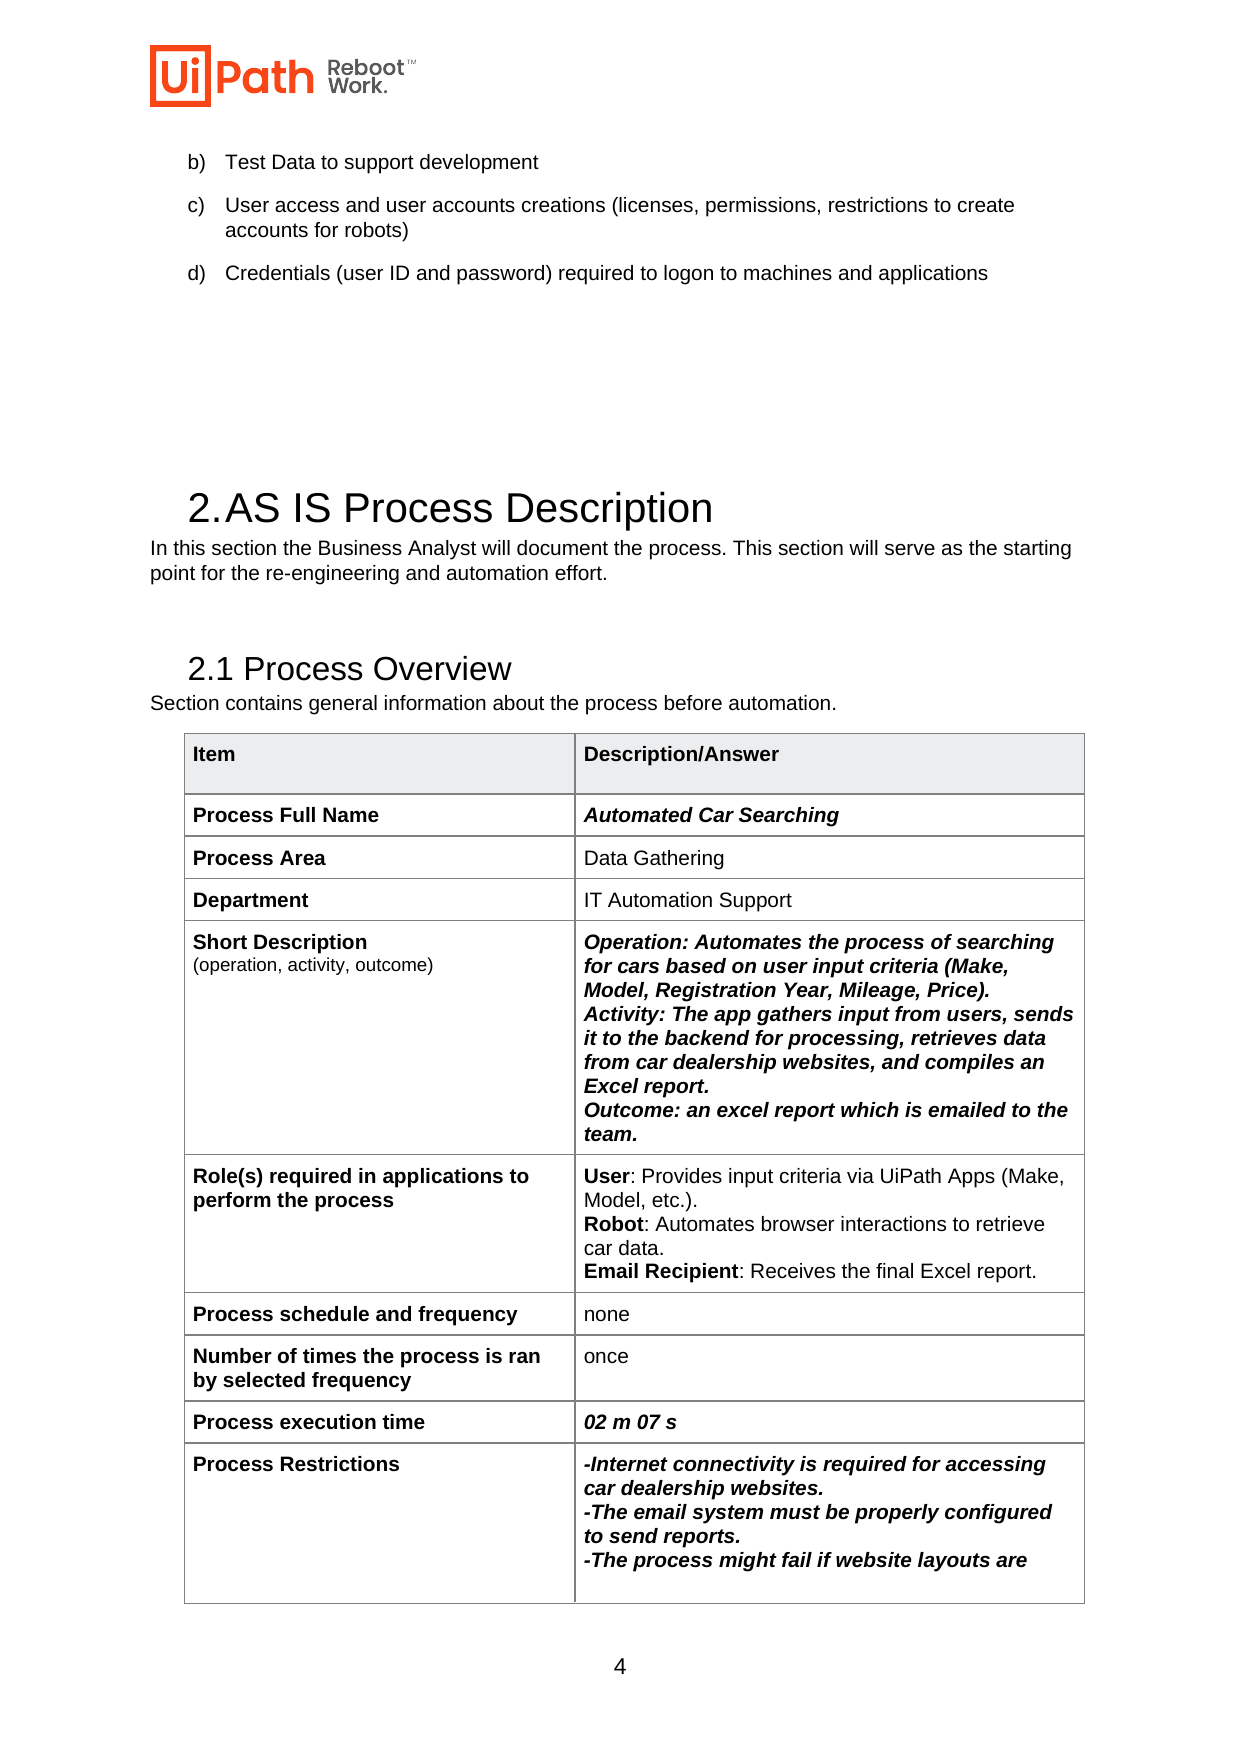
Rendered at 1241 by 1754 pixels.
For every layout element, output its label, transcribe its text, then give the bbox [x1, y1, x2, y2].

table_cell Short Description (operation, activity, outcome) [185, 921, 574, 1154]
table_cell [576, 1444, 1084, 1602]
subtitle 2.1 Process Overview [187, 649, 1090, 687]
list Test Data to support development [187, 150, 1090, 174]
table_cell Operation: Automates the process of searching for cars based on user input criteria (Make, Model, Registration Year, Mileage, Price). Activity: The app gathers input from users, sends it to the backend for processing, retrieves data from car dealership websites, and compiles an Excel report. Outcome: an excel report which is emailed to the team. [576, 921, 1084, 1154]
table_cell User: Provides input criteria via UiPath Apps (Make, Model, etc.). Robot: Automates browser interactions to retrieve car data. Email Recipient: Receives the final Excel report. [576, 1155, 1084, 1292]
table_cell none [576, 1293, 1084, 1334]
table_cell Process execution time [185, 1402, 574, 1442]
table_header Item [185, 734, 574, 793]
table_cell Department [185, 879, 574, 920]
text Section contains general information about the process before automation. [150, 690, 1090, 714]
table_cell Process schedule and frequency [185, 1293, 574, 1334]
table_cell Process Restrictions [185, 1444, 574, 1602]
table_cell Data Gathering [576, 837, 1084, 878]
list User access and user accounts creations (licenses, permissions, restrictions to create accounts for robots) [187, 192, 1090, 242]
list Credentials (user ID and password) required to logon to machines and applications [187, 261, 1090, 285]
table_cell once [576, 1336, 1084, 1400]
table_cell Process Area [185, 837, 574, 878]
picture [150, 45, 416, 107]
table_cell Automated Car Searching [576, 795, 1084, 835]
table_header Description/Answer [576, 734, 1084, 793]
text In this section the Business Analyst will document the process. This section will serve as the starting point for the re-engineering and automation effort. [150, 535, 1090, 585]
table_cell 02 m 07 s [576, 1402, 1084, 1442]
table_cell Number of times the process is ran by selected frequency [185, 1336, 574, 1400]
subtitle AS IS Process Description [187, 484, 1090, 532]
table_cell Process Full Name [185, 795, 574, 835]
table_cell IT Automation Support [576, 879, 1084, 920]
table_cell Role(s) required in applications to perform the process [185, 1155, 574, 1292]
